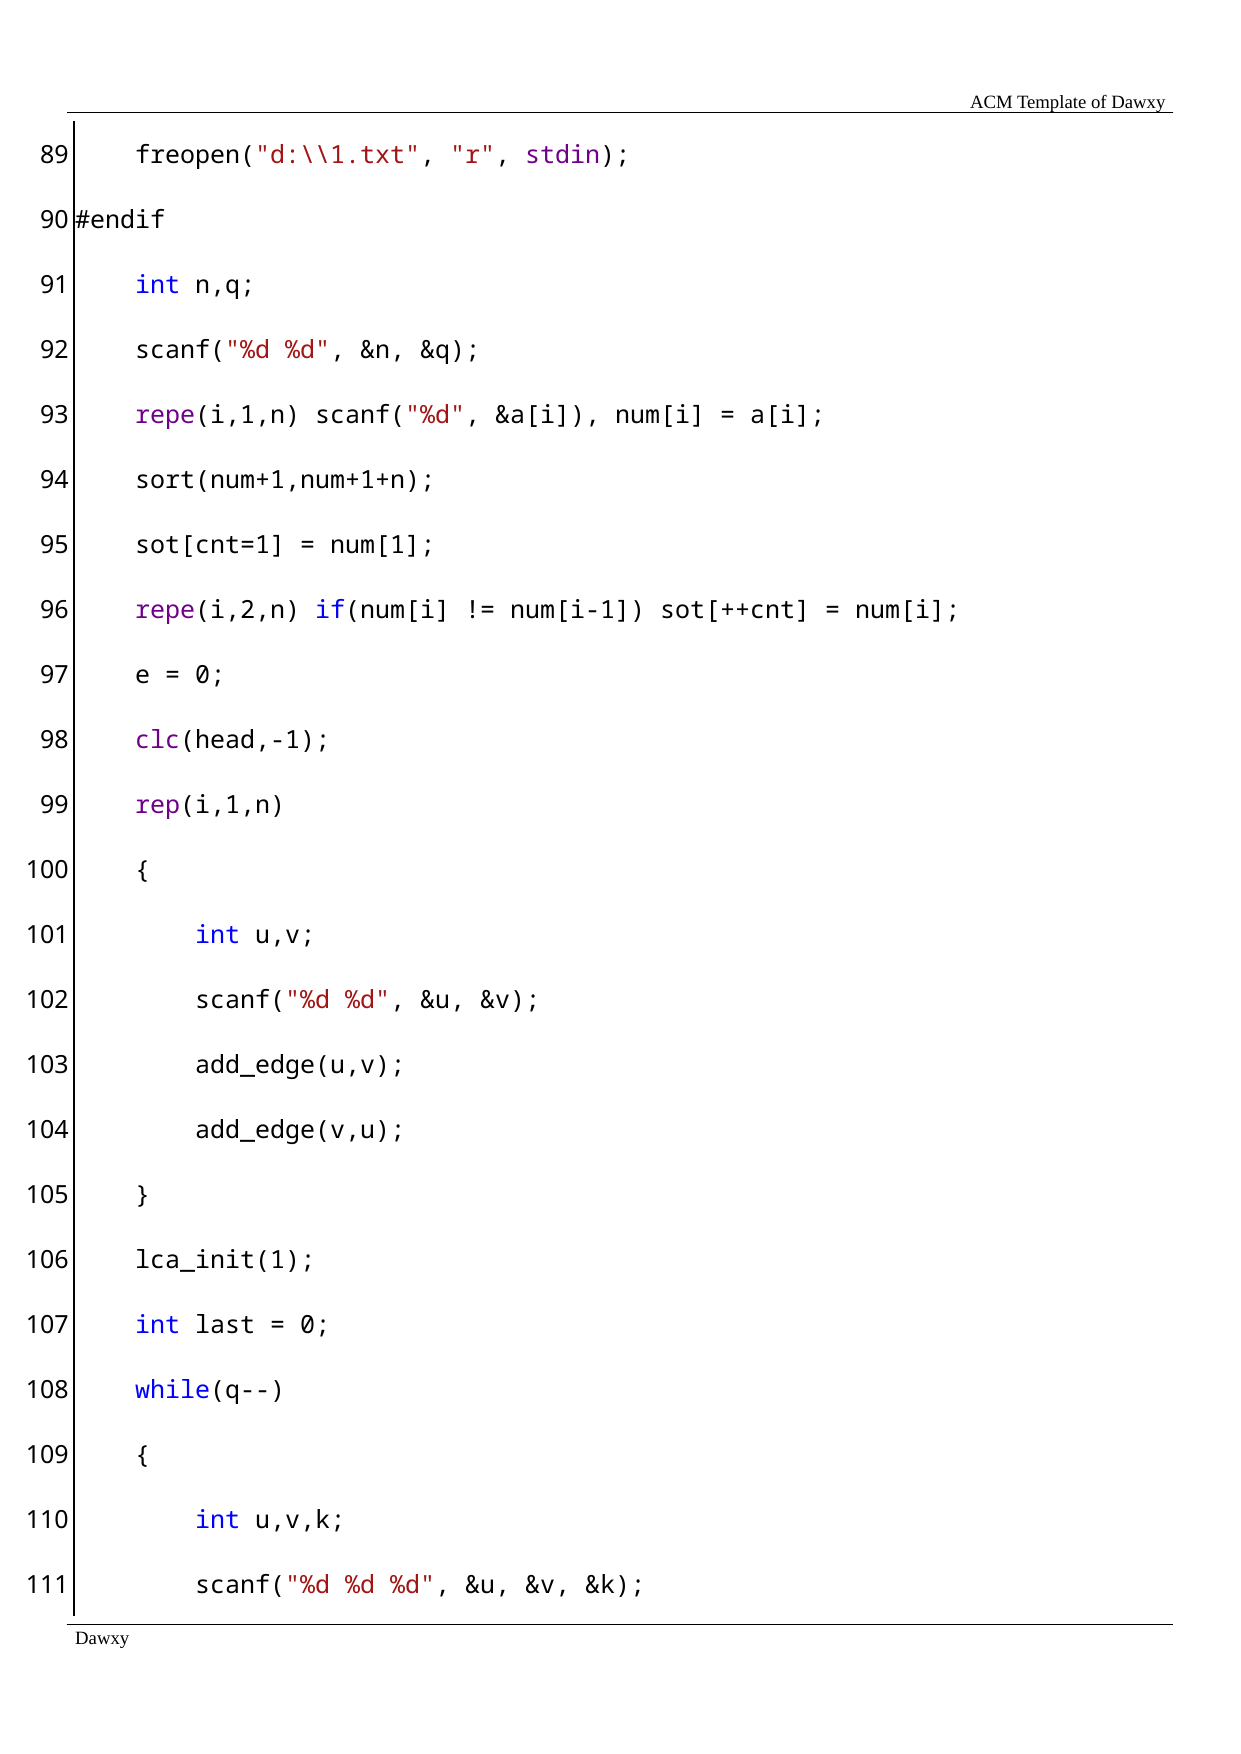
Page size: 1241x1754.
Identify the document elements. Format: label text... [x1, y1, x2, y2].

list sot[cnt=1] = num[1]; [75, 511, 1165, 576]
list freopen("d:\\1.txt", "r", stdin); [75, 121, 1165, 186]
list lca_init(1); [75, 1226, 1165, 1291]
list scanf("%d %d", &u, &v); [75, 966, 1165, 1031]
list while(q--) [75, 1356, 1165, 1421]
list sort(num+1,num+1+n); [75, 446, 1165, 511]
list int last = 0; [75, 1291, 1165, 1356]
list scanf("%d %d %d", &u, &v, &k); [75, 1551, 1165, 1616]
list rep(i,1,n) [75, 771, 1165, 836]
list scanf("%d %d", &n, &q); [75, 316, 1165, 381]
list } [75, 1161, 1165, 1226]
list clc(head,-1); [75, 706, 1165, 771]
list int n,q; [75, 251, 1165, 316]
list { [75, 836, 1165, 901]
list int u,v,k; [75, 1486, 1165, 1551]
list { [75, 1421, 1165, 1486]
list repe(i,2,n) if(num[i] != num[i-1]) sot[++cnt] = num[i]; [75, 576, 1165, 641]
list add_edge(u,v); [75, 1031, 1165, 1096]
list add_edge(v,u); [75, 1096, 1165, 1161]
list int u,v; [75, 901, 1165, 966]
list #endif [75, 186, 1165, 251]
list repe(i,1,n) scanf("%d", &a[i]), num[i] = a[i]; [75, 381, 1165, 446]
list e = 0; [75, 641, 1165, 706]
